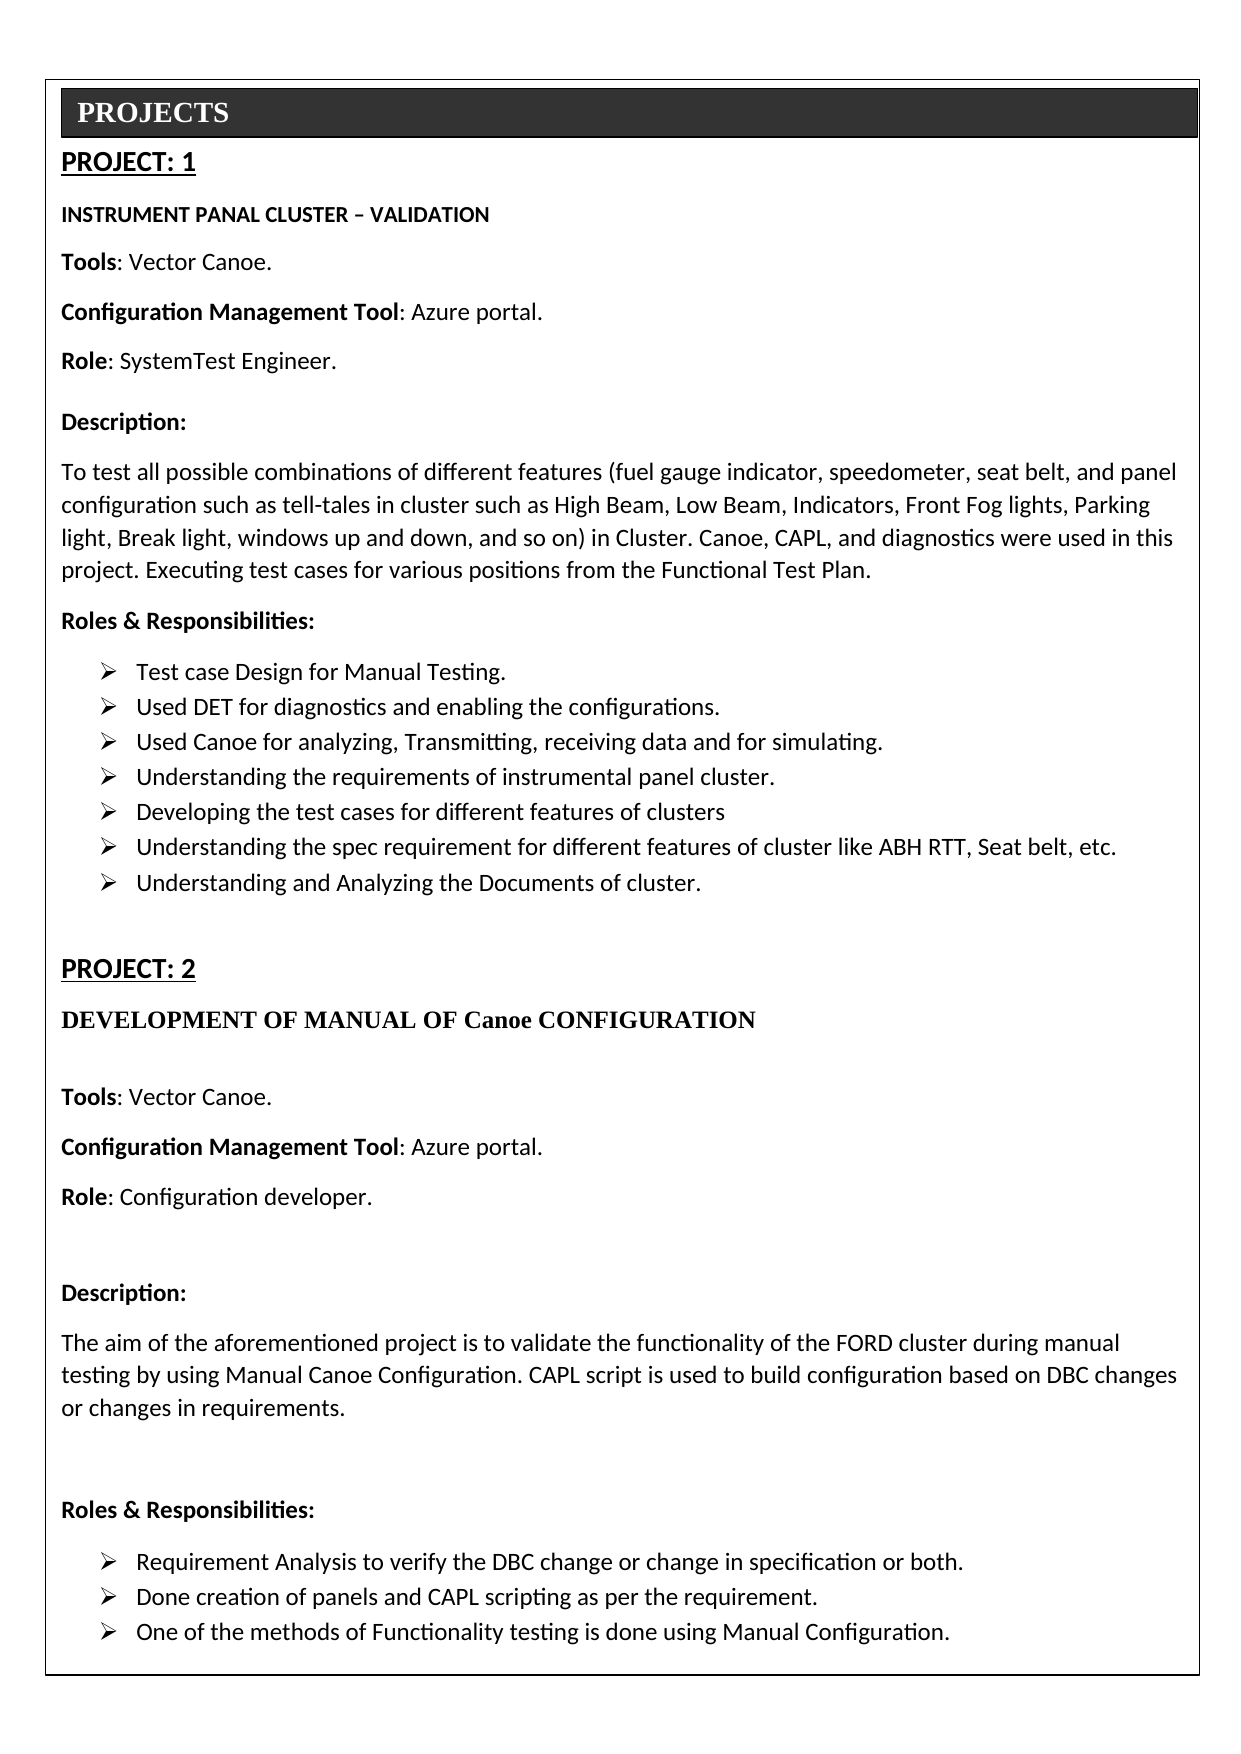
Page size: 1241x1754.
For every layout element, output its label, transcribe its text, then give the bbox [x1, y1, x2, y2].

text PROJECT: 1 [61, 143, 1236, 179]
text Configuration Management Tool: Azure portal. [61, 296, 1236, 326]
subtitle Description: [61, 1277, 1236, 1308]
subtitle DEVELOPMENT OF MANUAL OF Canoe CONFIGURATION [61, 1006, 1236, 1034]
subtitle Roles & Responsibilities: [61, 1495, 1236, 1525]
text PROJECTS [77, 95, 1236, 129]
text The aim of the aforementioned project is to validate the functionality of the FORD cluster during manual testing by using Manual Canoe Configuration. CAPL script is used to build configuration based on DBC changes or changes in requirements. [61, 1327, 1180, 1423]
list Understanding and Analyzing the Documents of cluster. [98, 867, 1236, 897]
text Tools: Vector Canoe. [61, 246, 1236, 276]
subtitle Roles & Responsibilities: [61, 605, 1236, 635]
list Test case Design for Manual Testing. [98, 656, 1236, 686]
list Understanding the requirements of instrumental panel cluster. [98, 761, 1236, 792]
list One of the methods of Functionality testing is done using Manual Configuration. [98, 1616, 1236, 1647]
subtitle Description: [61, 406, 1236, 437]
list Done creation of panels and CAPL scripting as per the requirement. [98, 1581, 1236, 1611]
text Tools: Vector Canoe. [61, 1082, 1236, 1112]
list Used DET for diagnostics and enabling the configurations. [98, 691, 1236, 722]
list Requirement Analysis to verify the DBC change or change in specification or both. [98, 1546, 1236, 1576]
list Used Canoe for analyzing, Transmitting, receiving data and for simulating. [98, 726, 1236, 757]
text Role: Configuration developer. [61, 1181, 1236, 1211]
list Developing the test cases for different features of clusters [98, 796, 1236, 827]
subtitle PROJECT: 2 [61, 950, 1236, 986]
text INSTRUMENT PANAL CLUSTER – VALIDATION [61, 200, 1236, 228]
text Role: SystemTest Engineer. [61, 345, 1236, 376]
text To test all possible combinations of different features (fuel gauge indicator, speedometer, seat belt, and panel configuration such as tell-tales in cluster such as High Beam, Low Beam, Indicators, Front Fog lights, Parking light, Break light, windows up and down, and so on) in Cluster. Canoe, CAPL, and diagnostics were used in this project. Executing test cases for various positions from the Functional Test Plan. [61, 456, 1180, 585]
list Understanding the spec requirement for different features of cluster like ABH RTT, Seat belt, etc. [98, 831, 1236, 862]
text Configuration Management Tool: Azure portal. [61, 1131, 1236, 1162]
